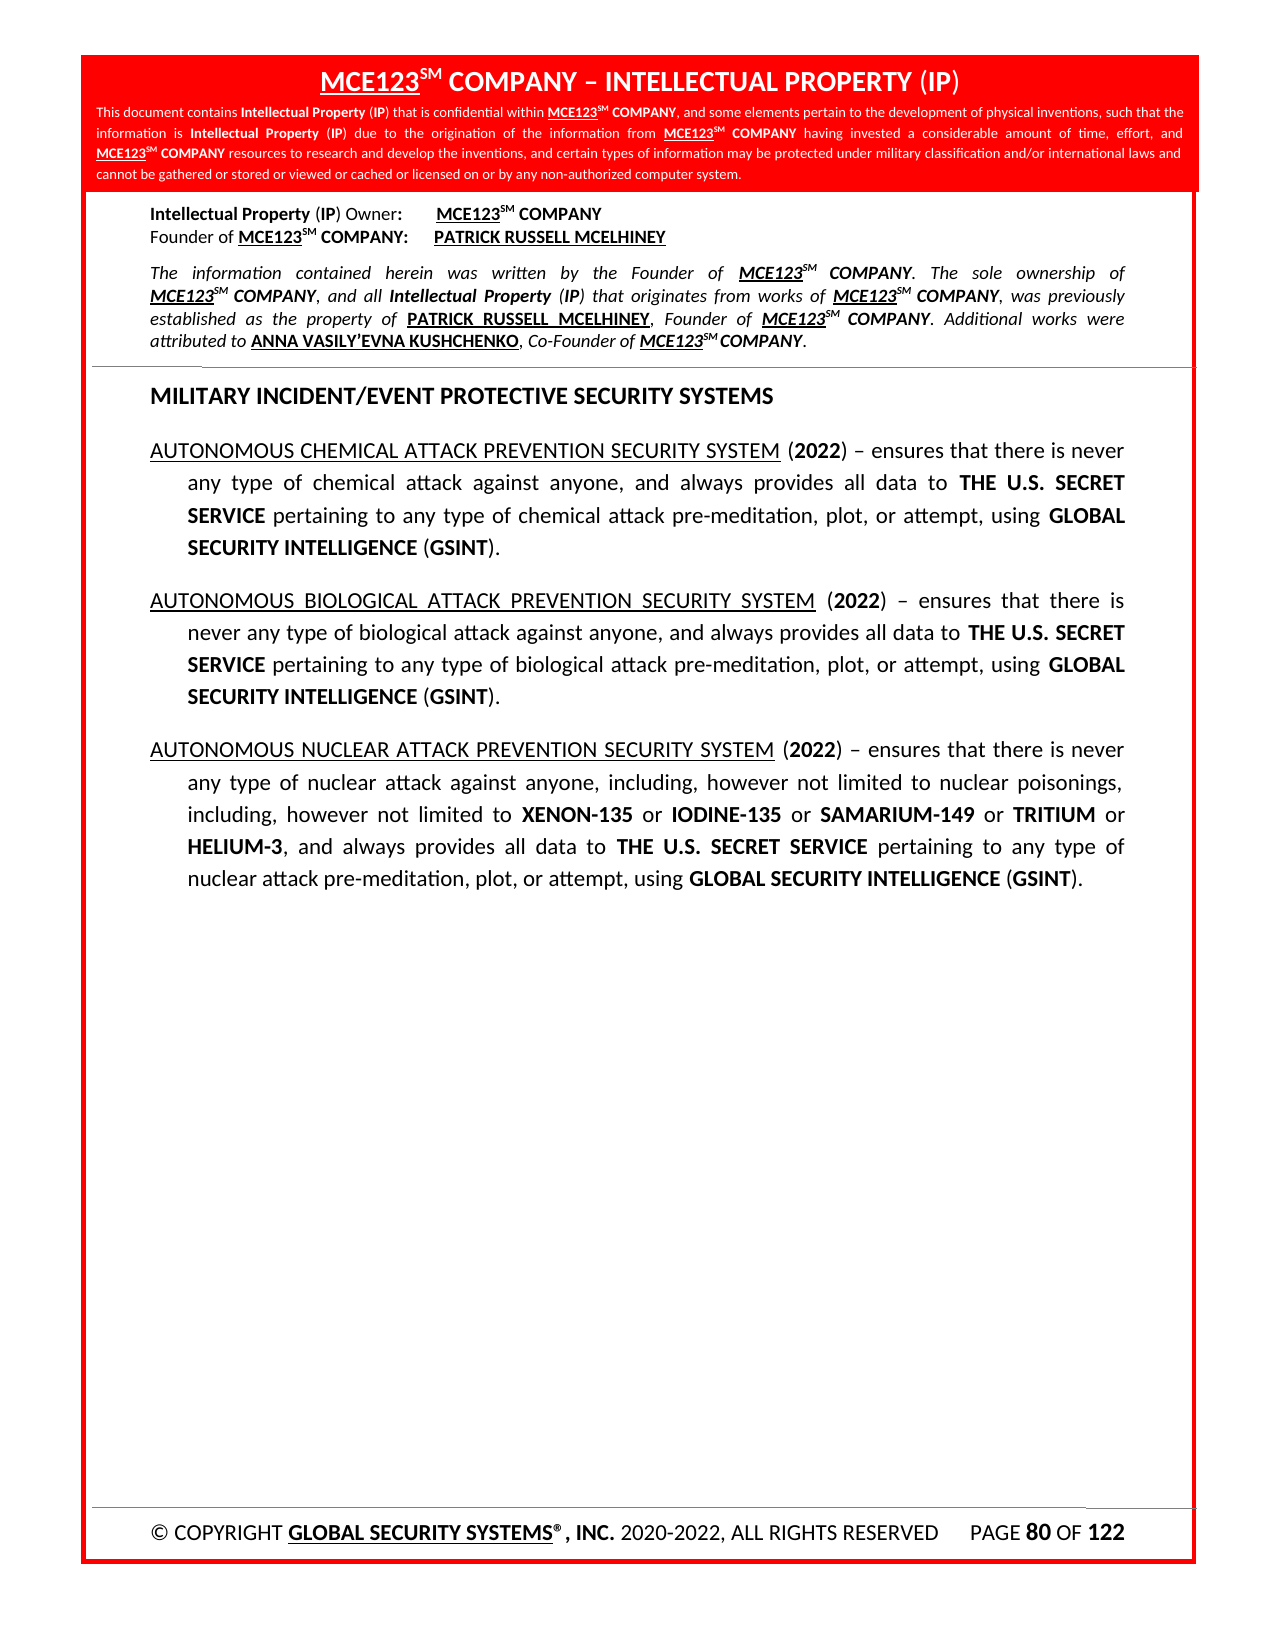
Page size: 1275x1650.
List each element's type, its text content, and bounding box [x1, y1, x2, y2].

text AUTONOMOUS BIOLOGICAL ATTACK PREVENTION SECURITY SYSTEM (2022) – ensures that there is never any type of biological attack against anyone, and always provides all data to THE U.S. SECRET SERVICE pertaining to any type of biological attack pre-meditation, plot, or attempt, using GLOBAL SECURITY INTELLIGENCE (GSINT). [150, 586, 1125, 711]
text MILITARY INCIDENT/EVENT PROTECTIVE SECURITY SYSTEMS [150, 381, 1125, 411]
text AUTONOMOUS NUCLEAR ATTACK PREVENTION SECURITY SYSTEM (2022) – ensures that there is never any type of nuclear attack against anyone, including, however not limited to nuclear poisonings, including, however not limited to XENON-135 or IODINE-135 or SAMARIUM-149 or TRITIUM or HELIUM-3, and always provides all data to THE U.S. SECRET SERVICE pertaining to any type of nuclear attack pre-meditation, plot, or attempt, using GLOBAL SECURITY INTELLIGENCE (GSINT). [150, 736, 1125, 892]
text AUTONOMOUS CHEMICAL ATTACK PREVENTION SECURITY SYSTEM (2022) – ensures that there is never any type of chemical attack against anyone, and always provides all data to THE U.S. SECRET SERVICE pertaining to any type of chemical attack pre-meditation, plot, or attempt, using GLOBAL SECURITY INTELLIGENCE (GSINT). [150, 436, 1125, 561]
